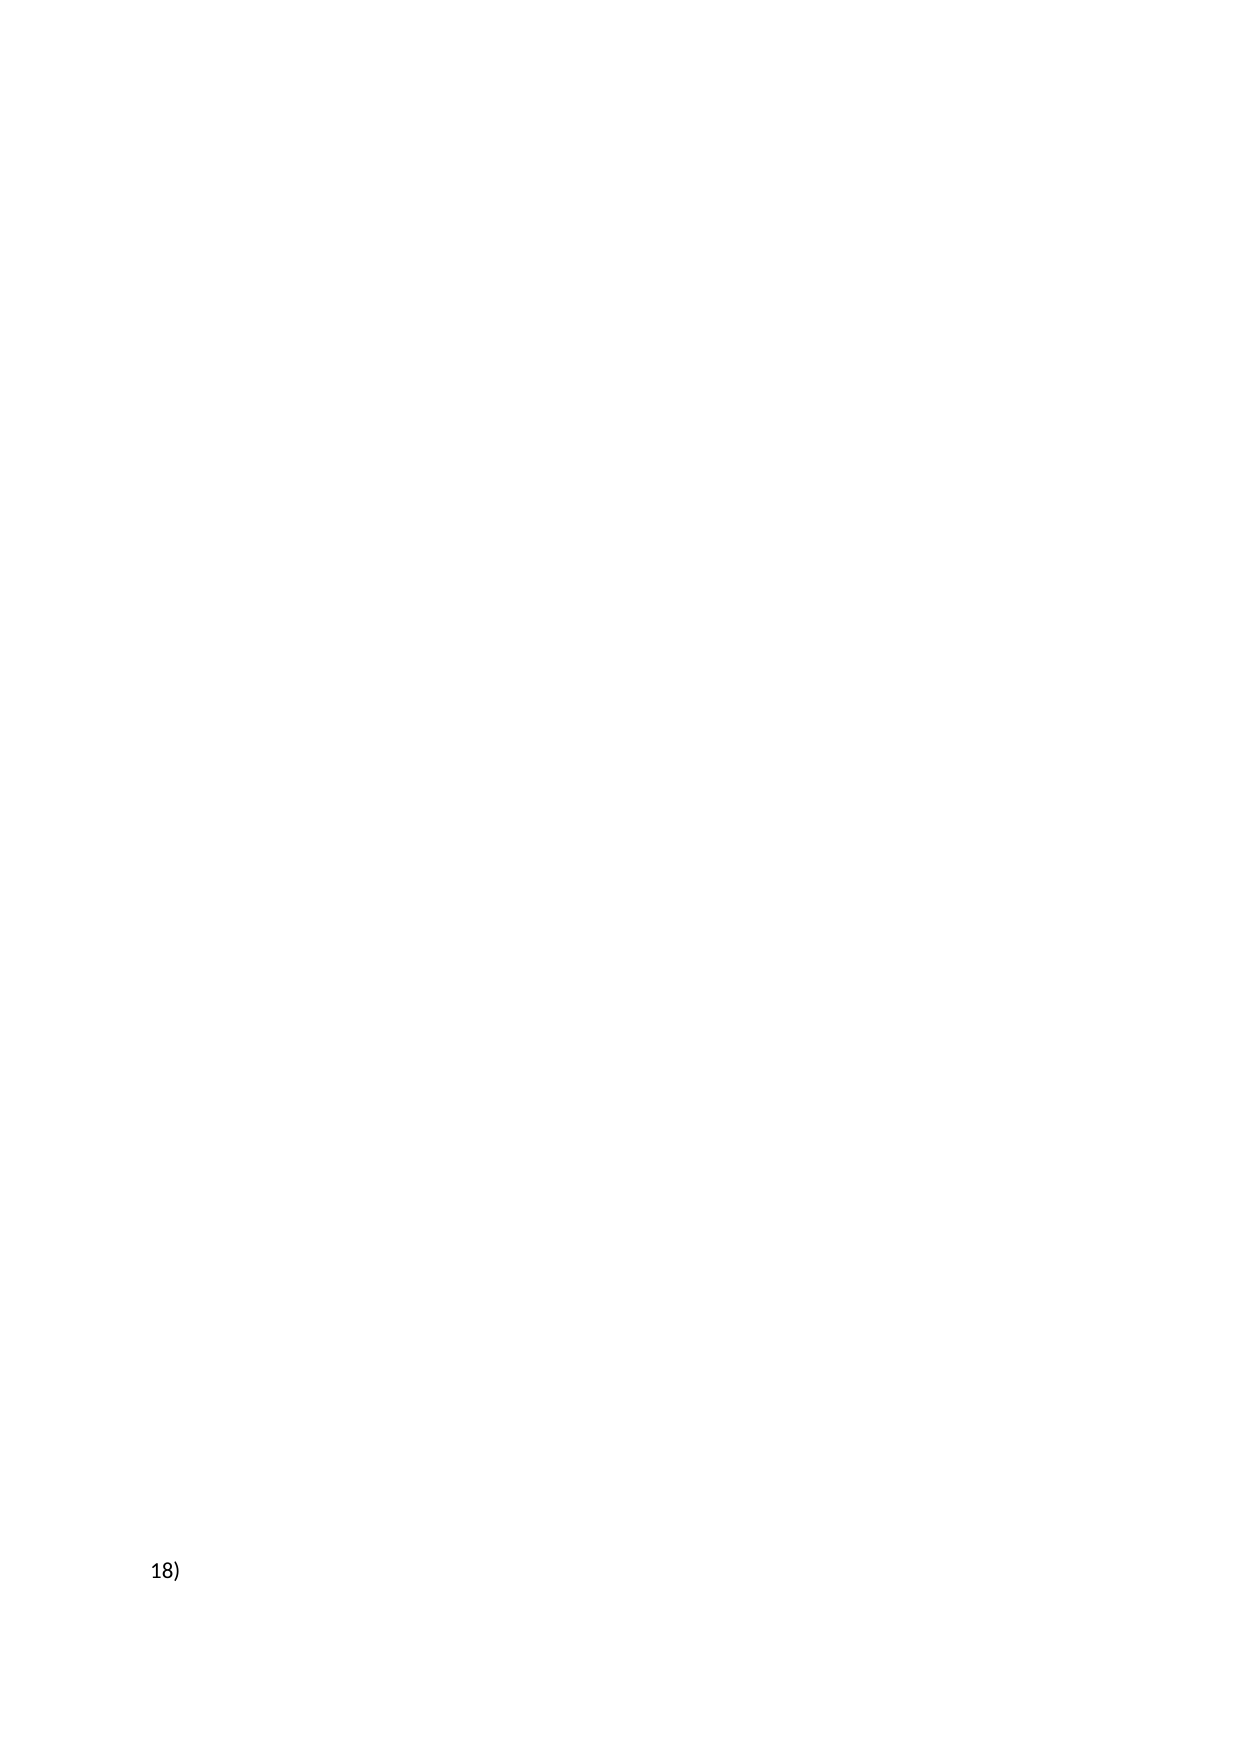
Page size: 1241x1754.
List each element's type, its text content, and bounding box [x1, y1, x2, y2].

text 18) [150, 1556, 1090, 1584]
